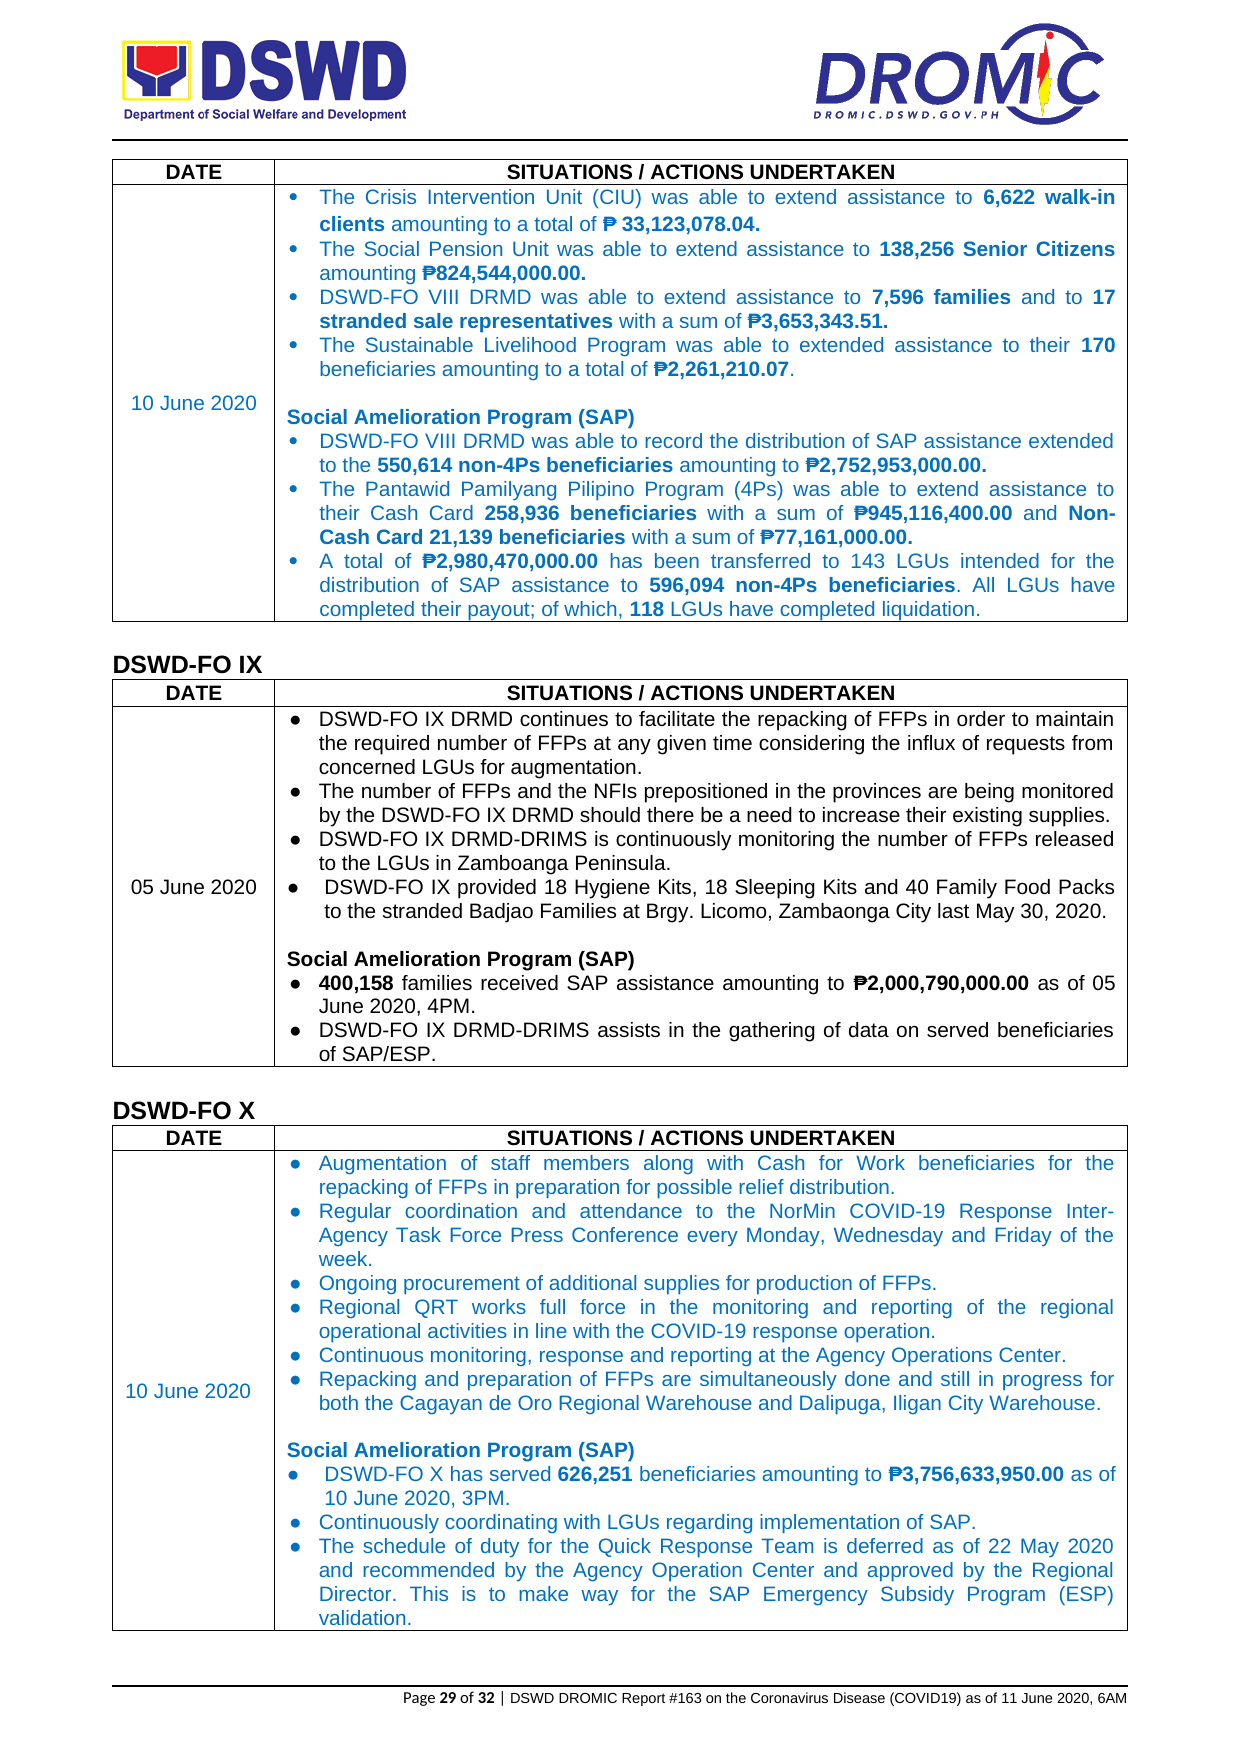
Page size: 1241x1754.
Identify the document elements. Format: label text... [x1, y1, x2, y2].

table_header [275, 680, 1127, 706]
text DSWD-FO IX [112, 651, 1128, 679]
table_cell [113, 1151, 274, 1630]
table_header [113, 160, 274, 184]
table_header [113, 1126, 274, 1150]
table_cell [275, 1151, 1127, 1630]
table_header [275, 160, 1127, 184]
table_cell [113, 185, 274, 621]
text DSWD-FO X [112, 1096, 1128, 1125]
picture [112, 37, 417, 125]
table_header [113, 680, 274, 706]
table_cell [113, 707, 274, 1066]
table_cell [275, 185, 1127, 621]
picture [781, 23, 1133, 125]
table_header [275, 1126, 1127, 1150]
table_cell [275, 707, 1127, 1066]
